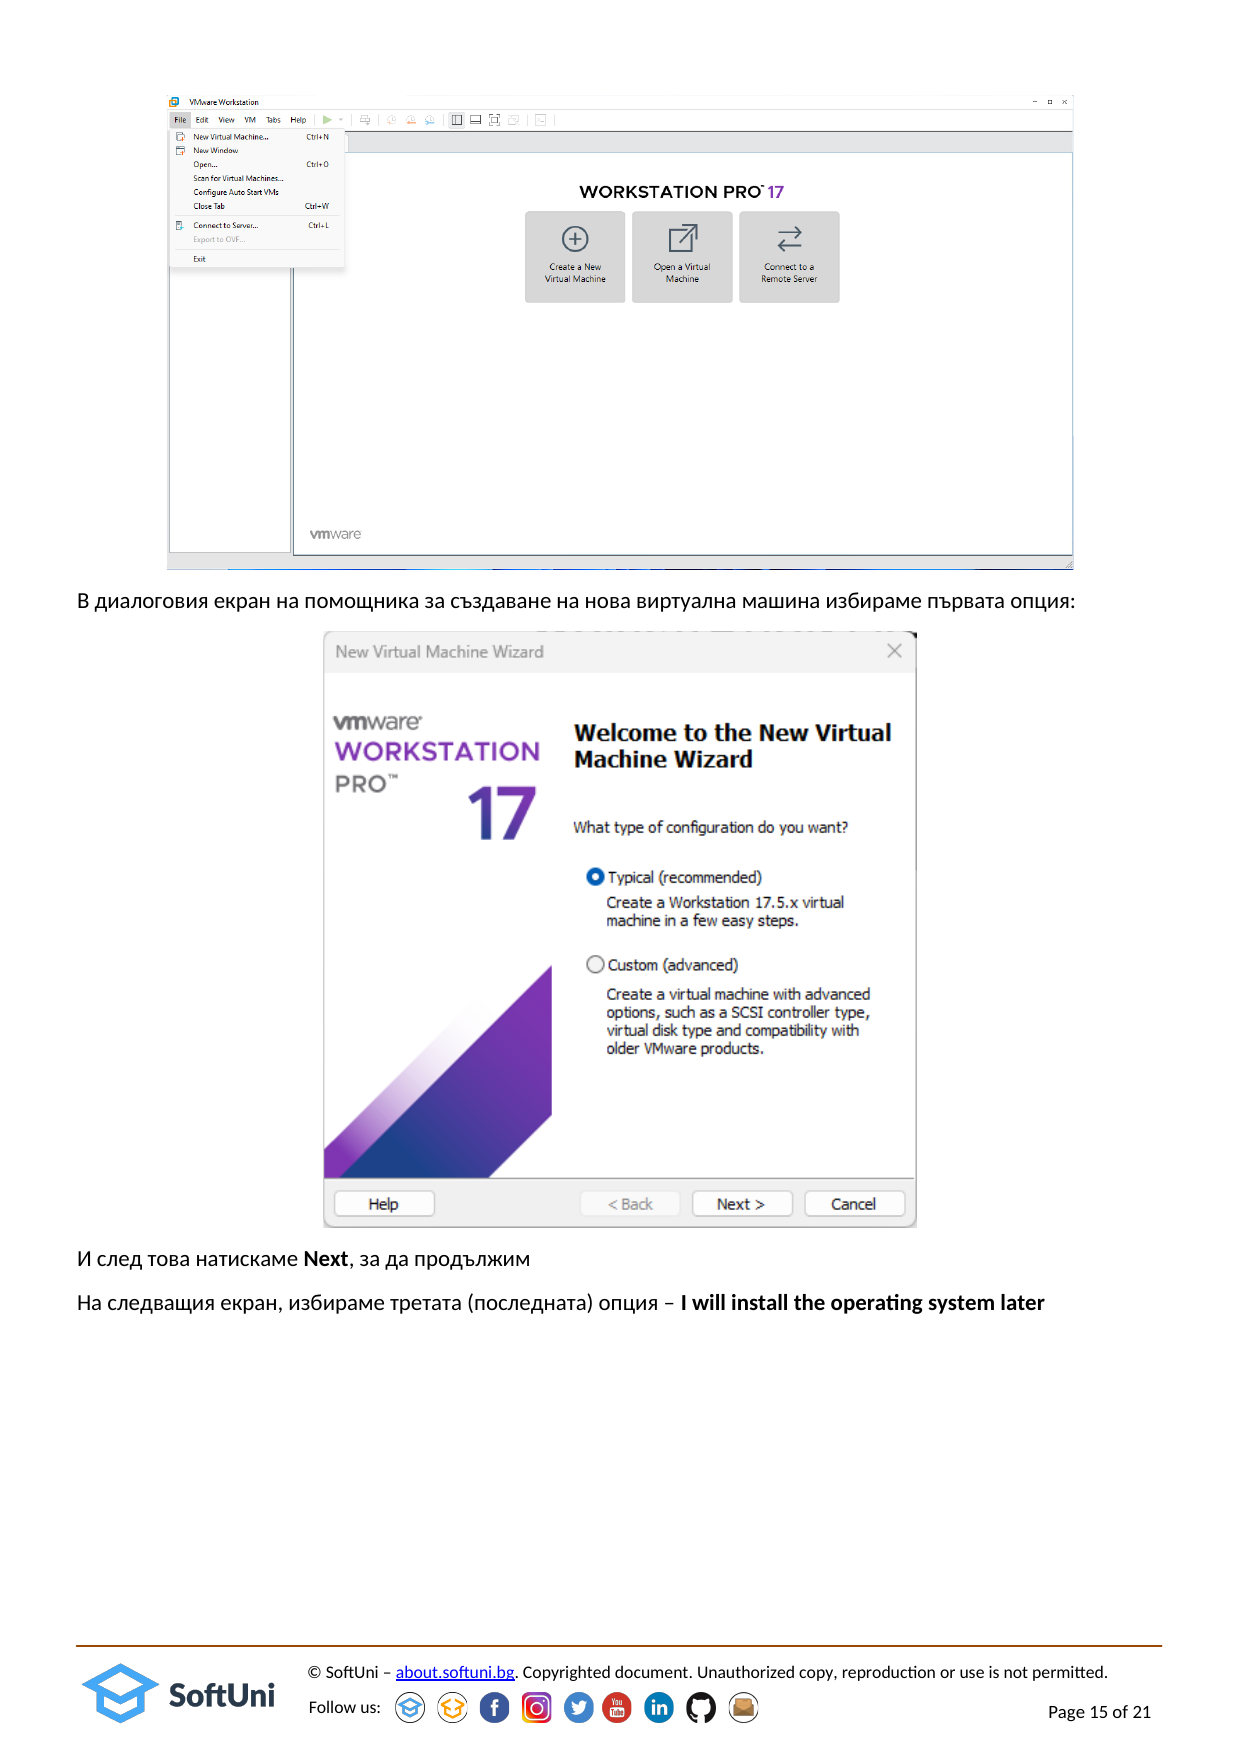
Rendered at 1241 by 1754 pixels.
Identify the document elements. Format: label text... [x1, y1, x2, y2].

picture [665, 1692, 674, 1701]
picture [437, 1692, 468, 1723]
picture [479, 1692, 510, 1723]
picture [522, 1692, 552, 1723]
picture [564, 1692, 594, 1723]
picture [686, 1692, 716, 1723]
picture [75, 1658, 281, 1729]
text И след това натискаме Next, за да продължим [77, 1244, 1163, 1272]
picture [166, 95, 1074, 570]
picture [665, 1714, 674, 1723]
picture [602, 1692, 632, 1723]
picture [644, 1692, 653, 1701]
text В диалоговия екран на помощника за създаване на нова виртуална машина избираме първата опция: [77, 586, 1163, 614]
picture [644, 1714, 653, 1723]
picture [658, 1705, 667, 1714]
picture [323, 631, 917, 1228]
text На следващия екран, избираме третата (последната) опция – I will install the operating system later [77, 1288, 1163, 1317]
picture [728, 1692, 759, 1723]
picture [395, 1692, 425, 1723]
